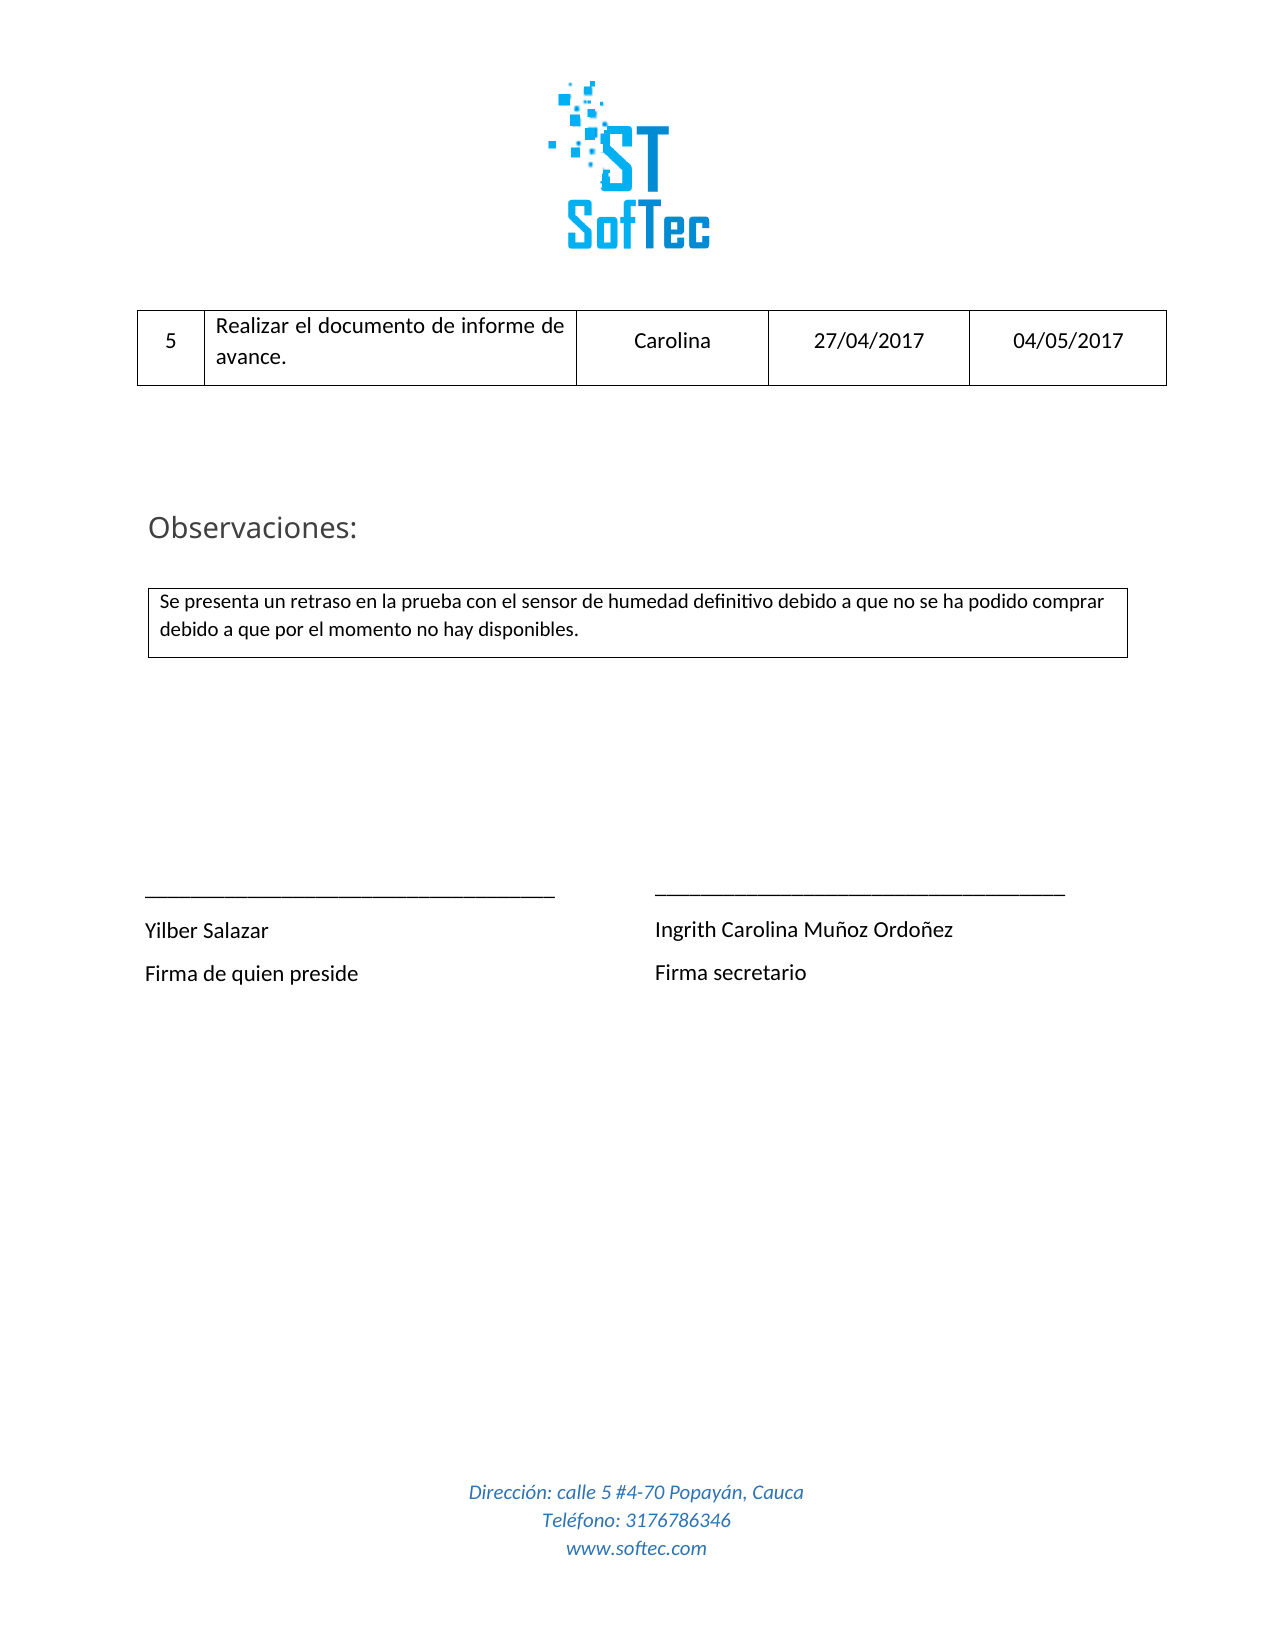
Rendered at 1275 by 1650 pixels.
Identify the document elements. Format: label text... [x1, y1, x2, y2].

subtitle Observaciones: [148, 507, 1127, 547]
table_cell 5 [138, 311, 204, 385]
table_cell Carolina [577, 311, 768, 385]
picture [533, 75, 742, 255]
table_cell 04/05/2017 [970, 311, 1166, 385]
table_cell 27/04/2017 [769, 311, 969, 385]
table_cell Realizar el documento de informe de avance. [205, 311, 576, 385]
table_header Se presenta un retraso en la prueba con el sensor de humedad definitivo debido a que no se ha podido comprar debido a que por el momento no hay disponibles. [149, 589, 1127, 657]
